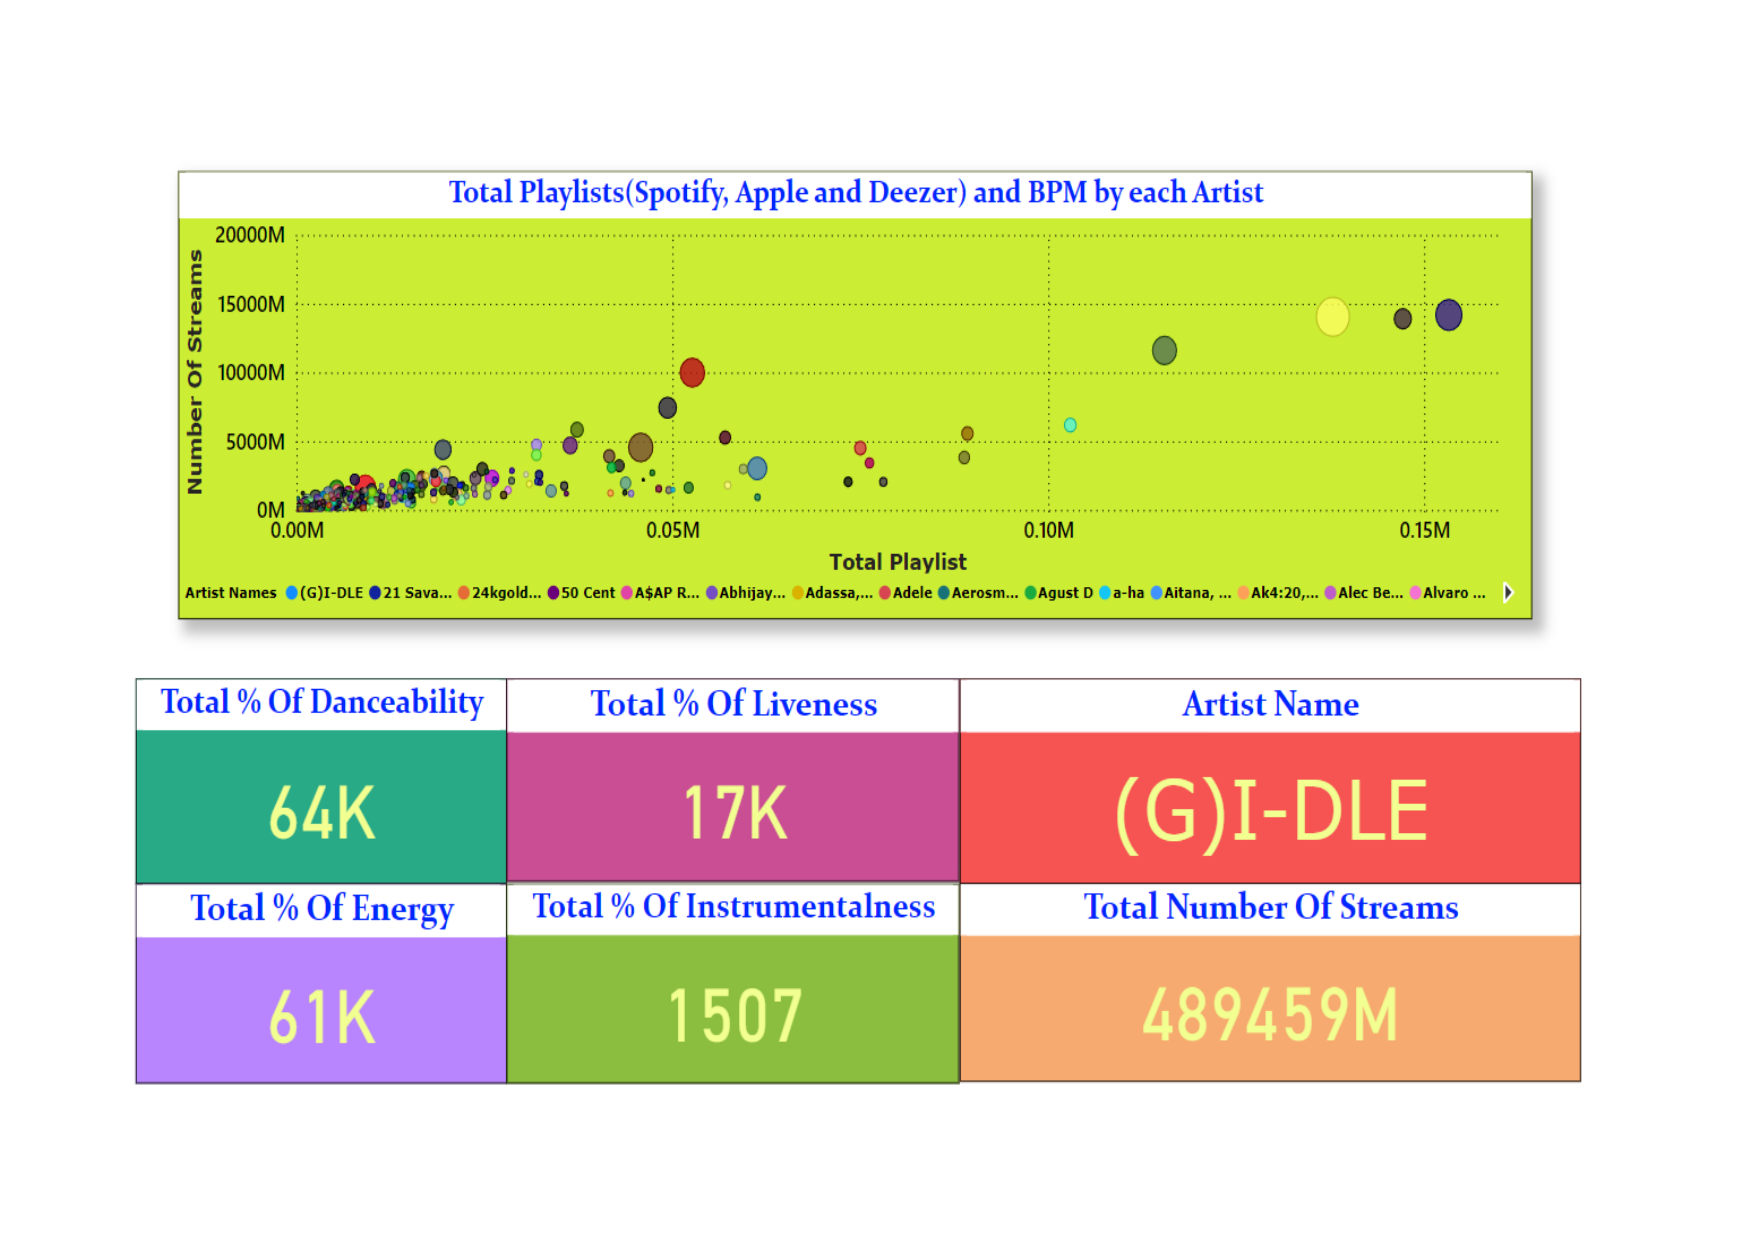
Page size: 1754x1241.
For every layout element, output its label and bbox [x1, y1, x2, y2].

picture [120, 150, 1604, 1102]
